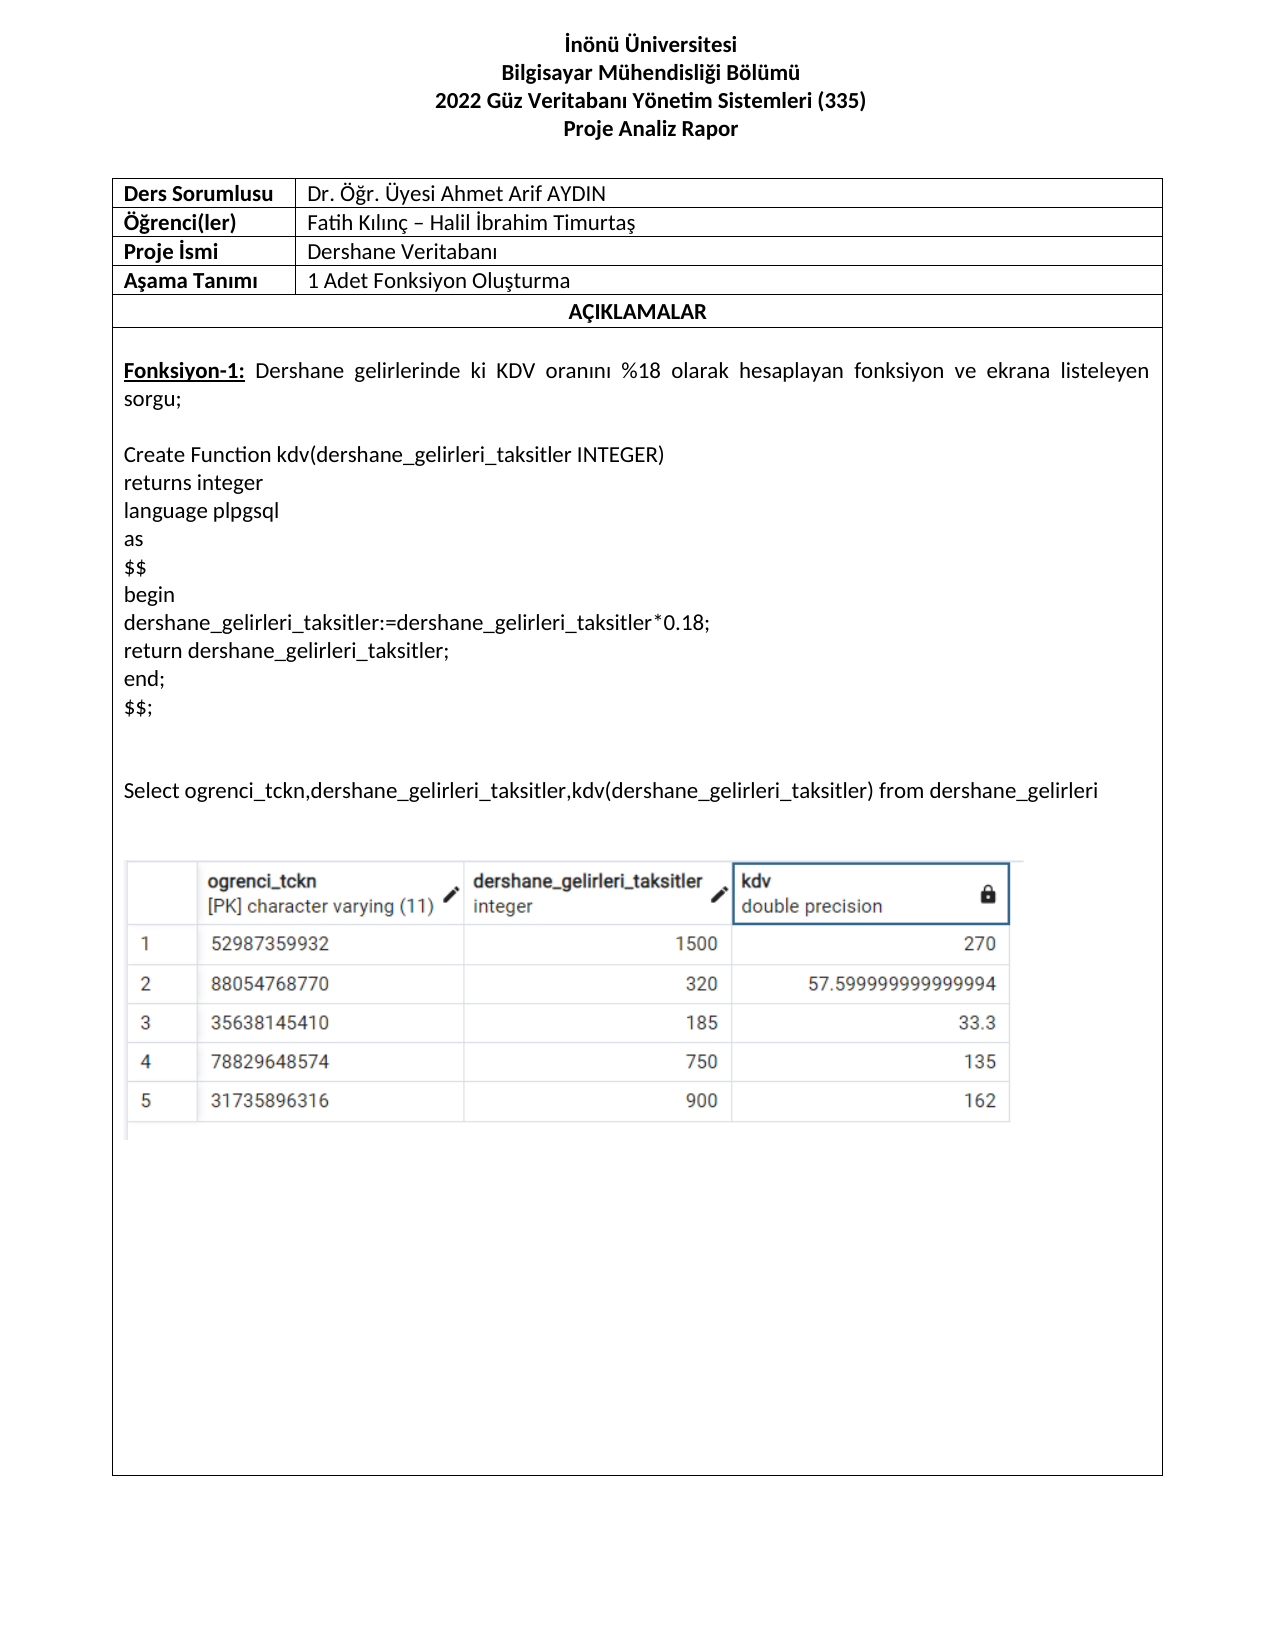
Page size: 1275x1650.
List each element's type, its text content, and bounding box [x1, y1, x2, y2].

table_cell AÇIKLAMALAR [113, 295, 1162, 327]
table_cell Öğrenci(ler) [113, 208, 295, 236]
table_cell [113, 328, 1162, 1475]
table_cell Fatih Kılınç – Halil İbrahim Timurtaş [296, 208, 1162, 236]
table_header Ders Sorumlusu [113, 179, 295, 207]
table_cell Dershane Veritabanı [296, 237, 1162, 265]
table_cell 1 Adet Fonksiyon Oluşturma [296, 266, 1162, 294]
table_cell Proje İsmi [113, 237, 295, 265]
table_header Dr. Öğr. Üyesi Ahmet Arif AYDIN [296, 179, 1162, 207]
table_cell Aşama Tanımı [113, 266, 295, 294]
picture [123, 860, 1024, 1140]
